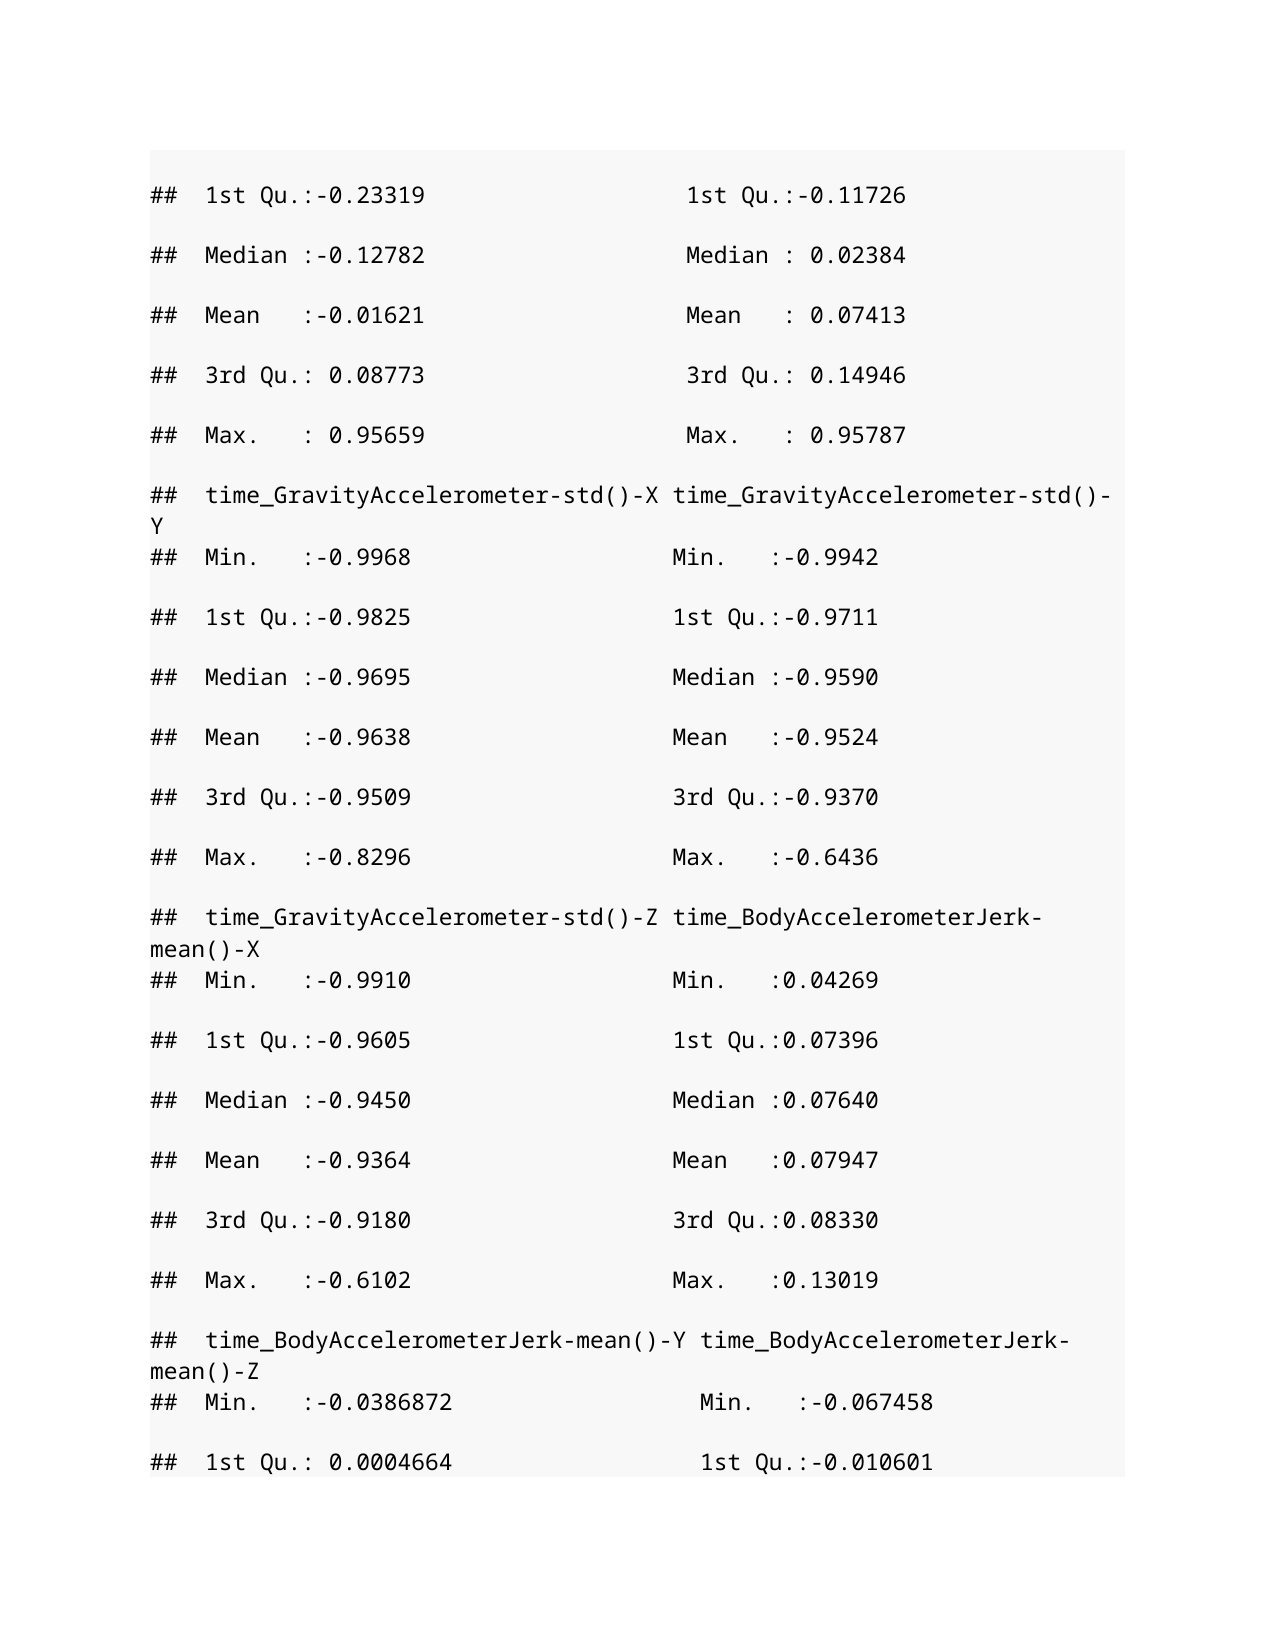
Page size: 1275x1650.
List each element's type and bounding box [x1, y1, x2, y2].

text [150, 150, 1125, 1477]
